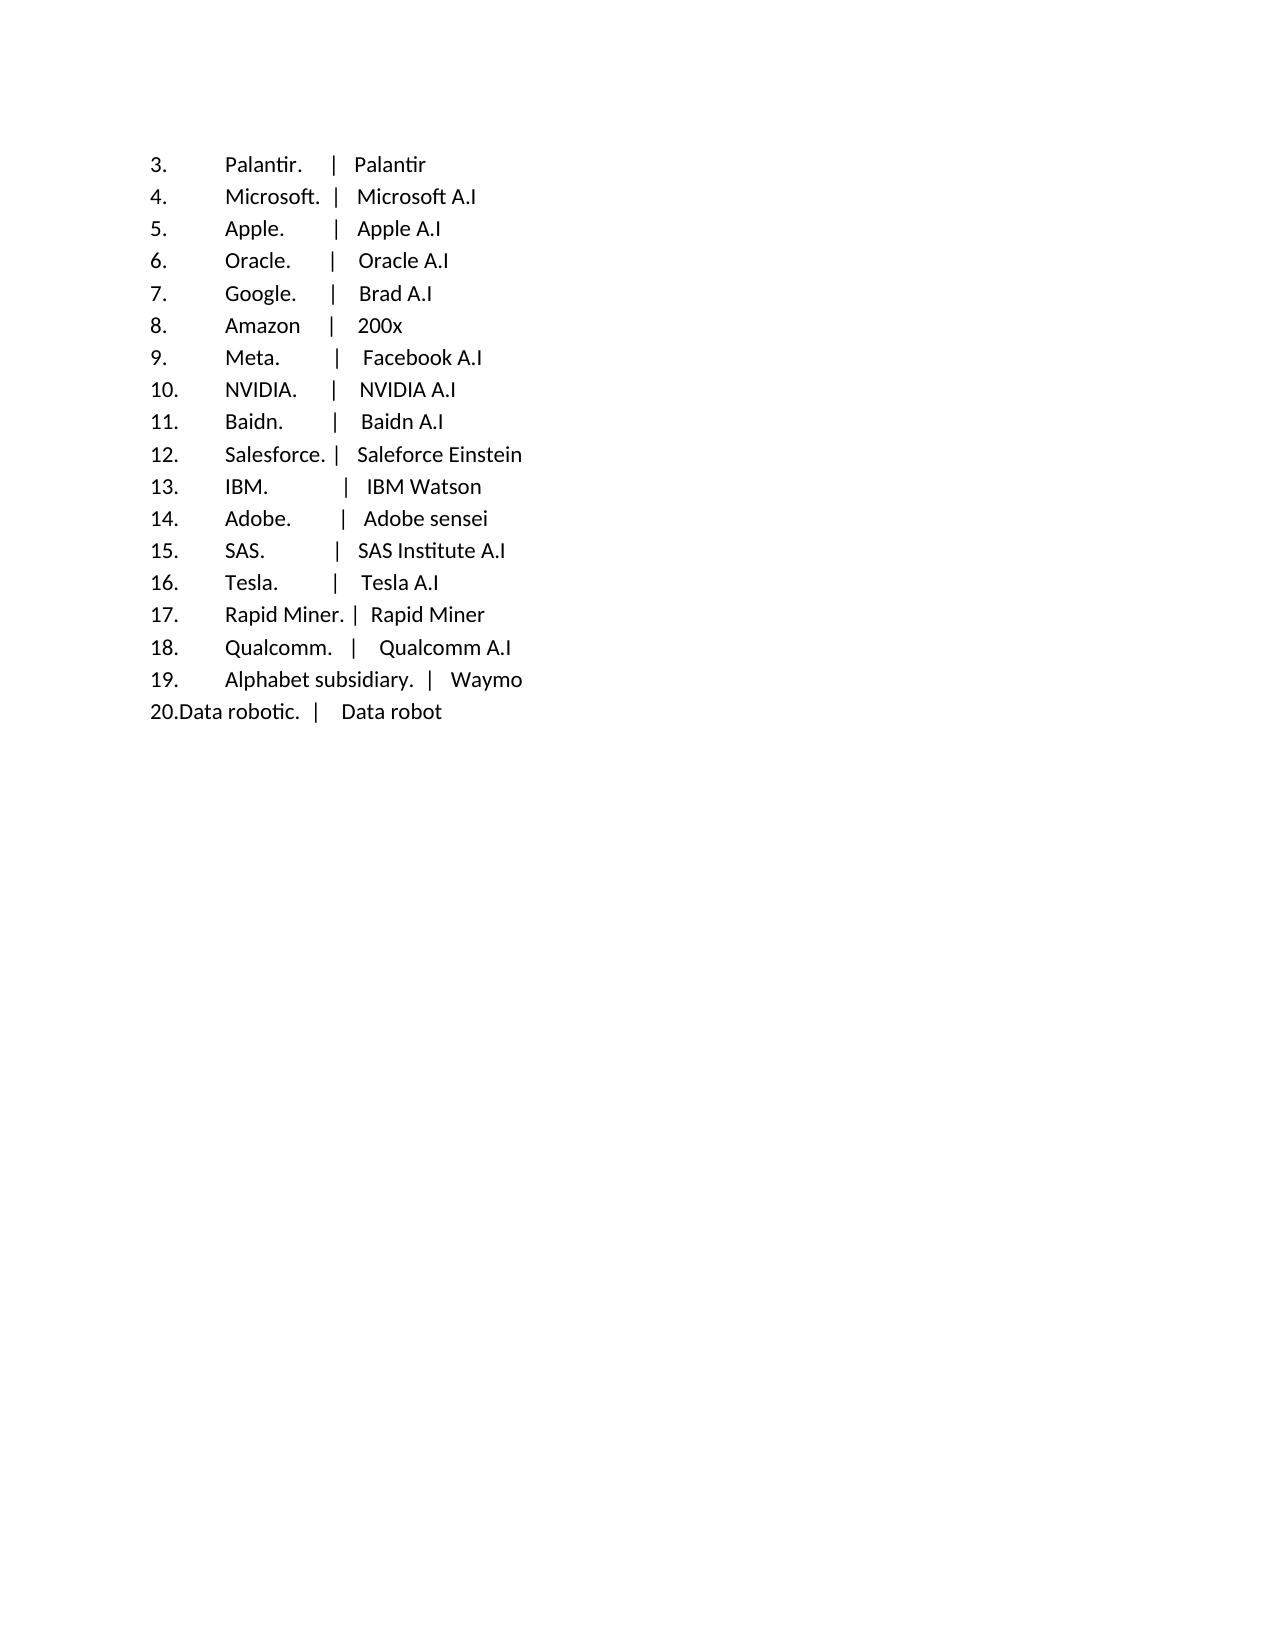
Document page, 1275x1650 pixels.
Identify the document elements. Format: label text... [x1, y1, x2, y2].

list 11. Baidn. | Baidn A.I [150, 407, 1125, 436]
list 16. Tesla. | Tesla A.I [150, 568, 1125, 596]
list 15. SAS. | SAS Institute A.I [150, 536, 1125, 564]
list 7. Google. | Brad A.I [150, 279, 1125, 307]
list 20.Data robotic. | Data robot [150, 697, 1125, 725]
list 6. Oracle. | Oracle A.I [150, 247, 1125, 274]
list 17. Rapid Miner. | Rapid Miner [150, 601, 1125, 629]
list 18. Qualcomm. | Qualcomm A.I [150, 633, 1125, 661]
list 10. NVIDIA. | NVIDIA A.I [150, 375, 1125, 403]
list 9. Meta. | Facebook A.I [150, 343, 1125, 371]
list 4. Microsoft. | Microsoft A.I [150, 182, 1125, 210]
list 12. Salesforce. | Saleforce Einstein [150, 440, 1125, 468]
list 8. Amazon | 200x [150, 311, 1125, 339]
list 5. Apple. | Apple A.I [150, 214, 1125, 242]
list 19. Alphabet subsidiary. | Waymo [150, 665, 1125, 693]
list 14. Adobe. | Adobe sensei [150, 504, 1125, 532]
list 3. Palantir. | Palantir [150, 150, 1125, 178]
list 13. IBM. | IBM Watson [150, 472, 1125, 500]
